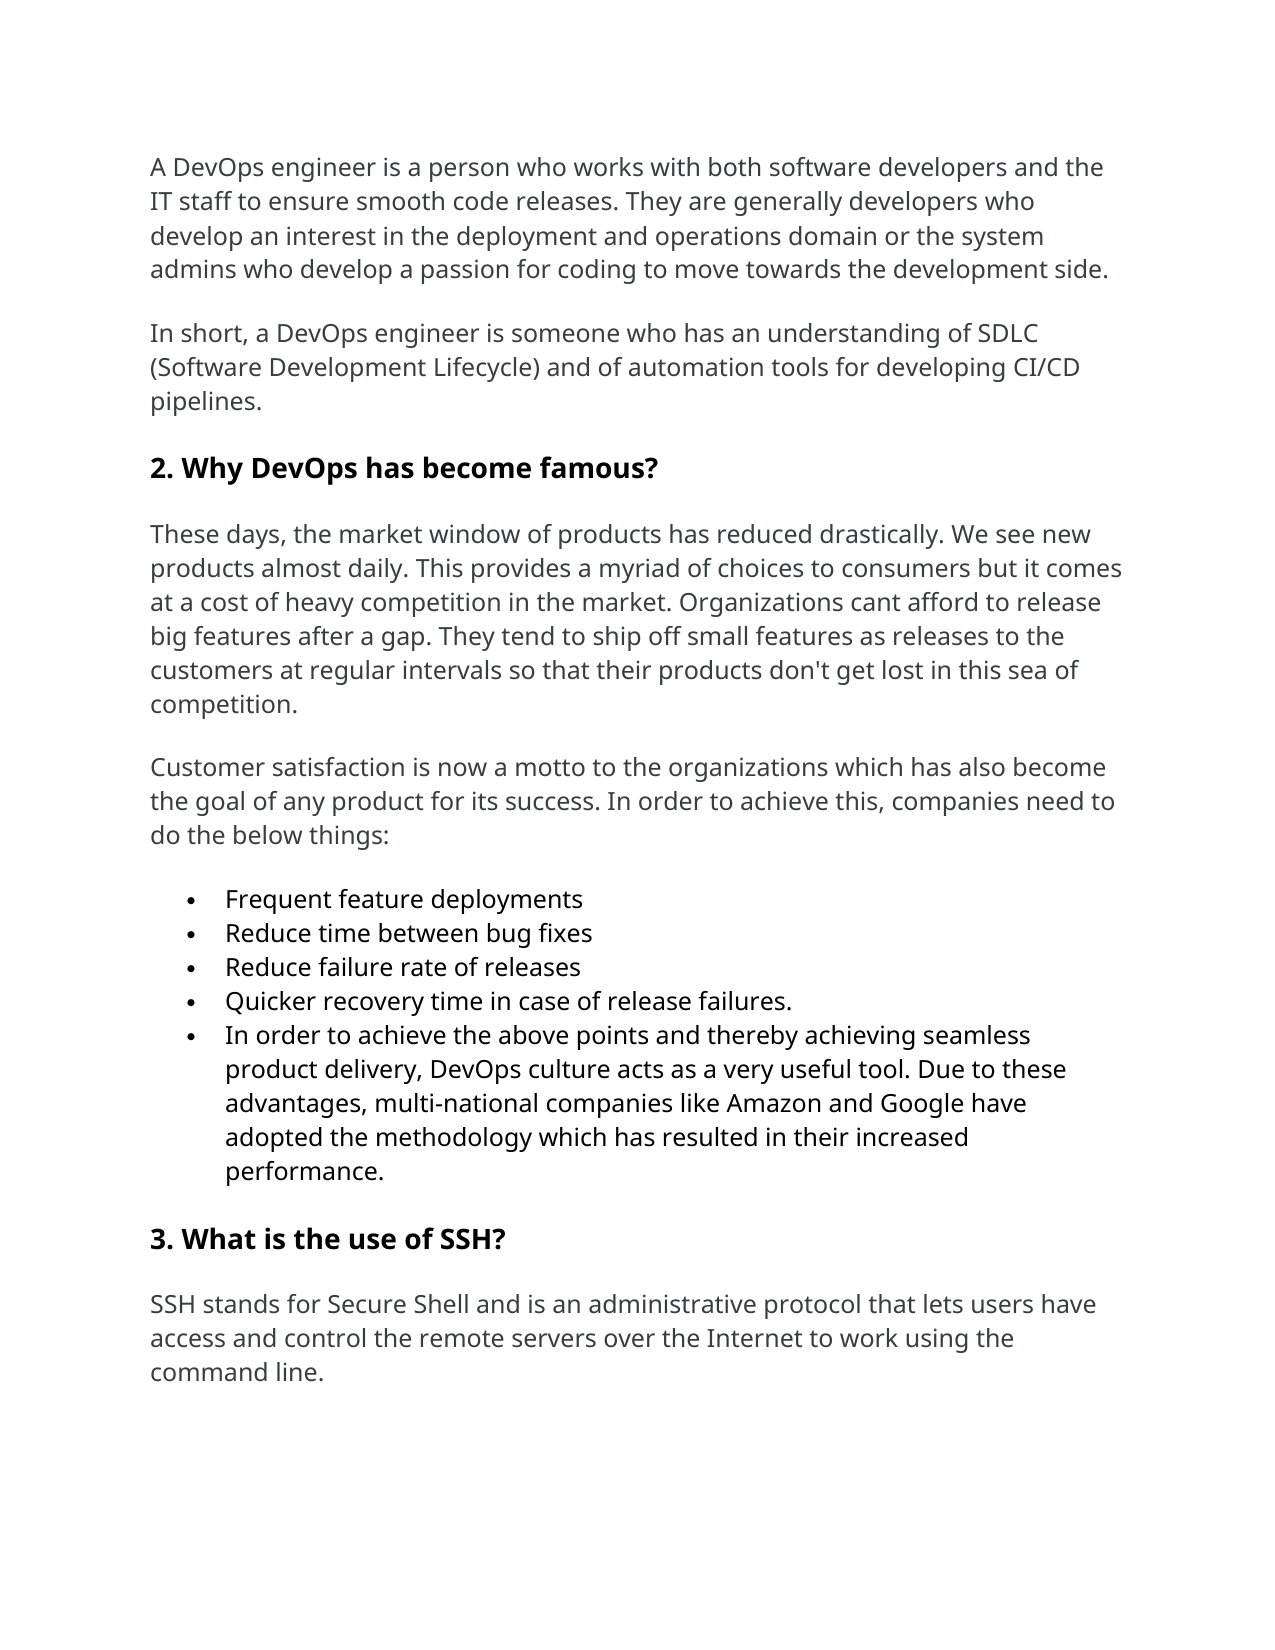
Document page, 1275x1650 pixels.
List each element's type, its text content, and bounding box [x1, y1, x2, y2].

text In short, a DevOps engineer is someone who has an understanding of SDLC (Software Development Lifecycle) and of automation tools for developing CI/CD pipelines. [150, 315, 1125, 418]
text 3. What is the use of SSH? [150, 1219, 1125, 1257]
list Frequent feature deployments [187, 881, 1125, 915]
list Reduce time between bug fixes [187, 915, 1125, 949]
list In order to achieve the above points and thereby achieving seamless product delivery, DevOps culture acts as a very useful tool. Due to these advantages, multi-national companies like Amazon and Google have adopted the methodology which has resulted in their increased performance. [187, 1017, 1125, 1188]
list Quicker recovery time in case of release failures. [187, 983, 1125, 1017]
text SSH stands for Secure Shell and is an administrative protocol that lets users have access and control the remote servers over the Internet to work using the command line. [150, 1287, 1125, 1389]
text A DevOps engineer is a person who works with both software developers and the IT staff to ensure smooth code releases. They are generally developers who develop an interest in the deployment and operations domain or the system admins who develop a passion for coding to move towards the development side. [150, 150, 1125, 286]
text Customer satisfaction is now a motto to the organizations which has also become the goal of any product for its success. In order to achieve this, companies need to do the below things: [150, 750, 1125, 852]
text 2. Why DevOps has become famous? [150, 449, 1125, 487]
list Reduce failure rate of releases [187, 949, 1125, 983]
text These days, the market window of products has reduced drastically. We see new products almost daily. This provides a myriad of choices to consumers but it comes at a cost of heavy competition in the market. Organizations cant afford to release big features after a gap. They tend to ship off small features as releases to the customers at regular intervals so that their products don't get lost in this sea of competition. [150, 516, 1125, 721]
